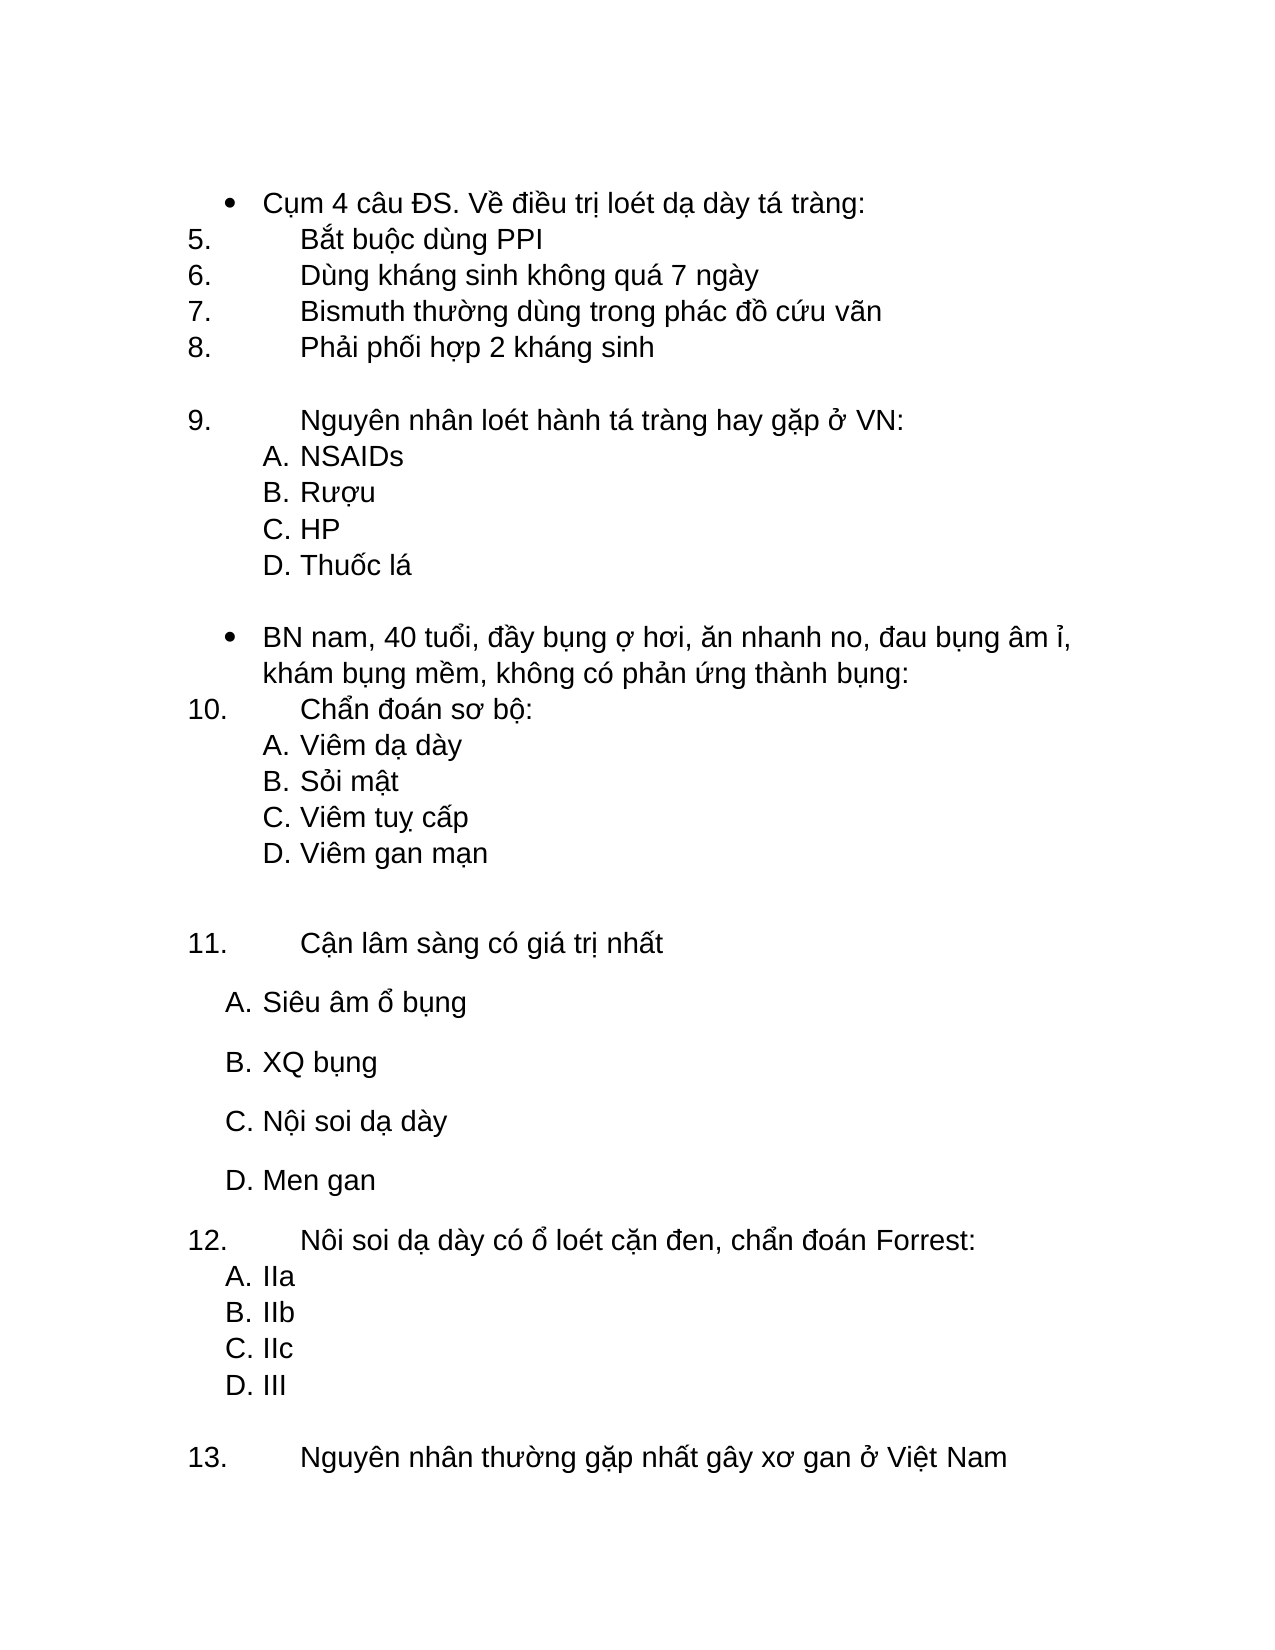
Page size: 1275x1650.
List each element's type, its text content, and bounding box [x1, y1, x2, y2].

list Nguyên nhân loét hành tá tràng hay gặp ở VN: [187, 403, 1137, 436]
list Rượu [262, 475, 1137, 509]
list Nôi soi dạ dày có ổ loét cặn đen, chẩn đoán Forrest: [187, 1223, 1137, 1256]
list IIb [225, 1295, 1137, 1328]
list NSAIDs [262, 439, 1137, 473]
list Siêu âm ổ bụng [225, 985, 1137, 1019]
list Phải phối hợp 2 kháng sinh [187, 331, 1137, 364]
list Viêm dạ dày [262, 728, 1137, 761]
list IIa [225, 1259, 1137, 1293]
list III [225, 1368, 1137, 1401]
list Thuốc lá [262, 548, 1137, 581]
list Cận lâm sàng có giá trị nhất [187, 926, 1137, 959]
list HP [262, 512, 1137, 545]
list Bismuth thường dùng trong phác đồ cứu vãn [187, 294, 1137, 328]
list Sỏi mật [262, 764, 1137, 798]
list IIc [225, 1331, 1137, 1365]
list Cụm 4 câu ĐS. Về điều trị loét dạ dày tá tràng: [225, 186, 1137, 219]
list Bắt buộc dùng PPI [187, 222, 1137, 255]
list Viêm tuỵ cấp [262, 800, 1137, 834]
list XQ bụng [225, 1045, 1137, 1078]
list Nội soi dạ dày [225, 1104, 1137, 1138]
list Dùng kháng sinh không quá 7 ngày [187, 258, 1137, 292]
list Men gan [225, 1163, 1137, 1197]
list BN nam, 40 tuổi, đầy bụng ợ hơi, ăn nhanh no, đau bụng âm ỉ, khám bụng mềm, không có phản ứng thành bụng: [225, 620, 1073, 689]
list Nguyên nhân thường gặp nhất gây xơ gan ở Việt Nam [187, 1440, 1137, 1473]
list Viêm gan mạn [262, 836, 1137, 870]
list Chẩn đoán sơ bộ: [187, 692, 1137, 725]
